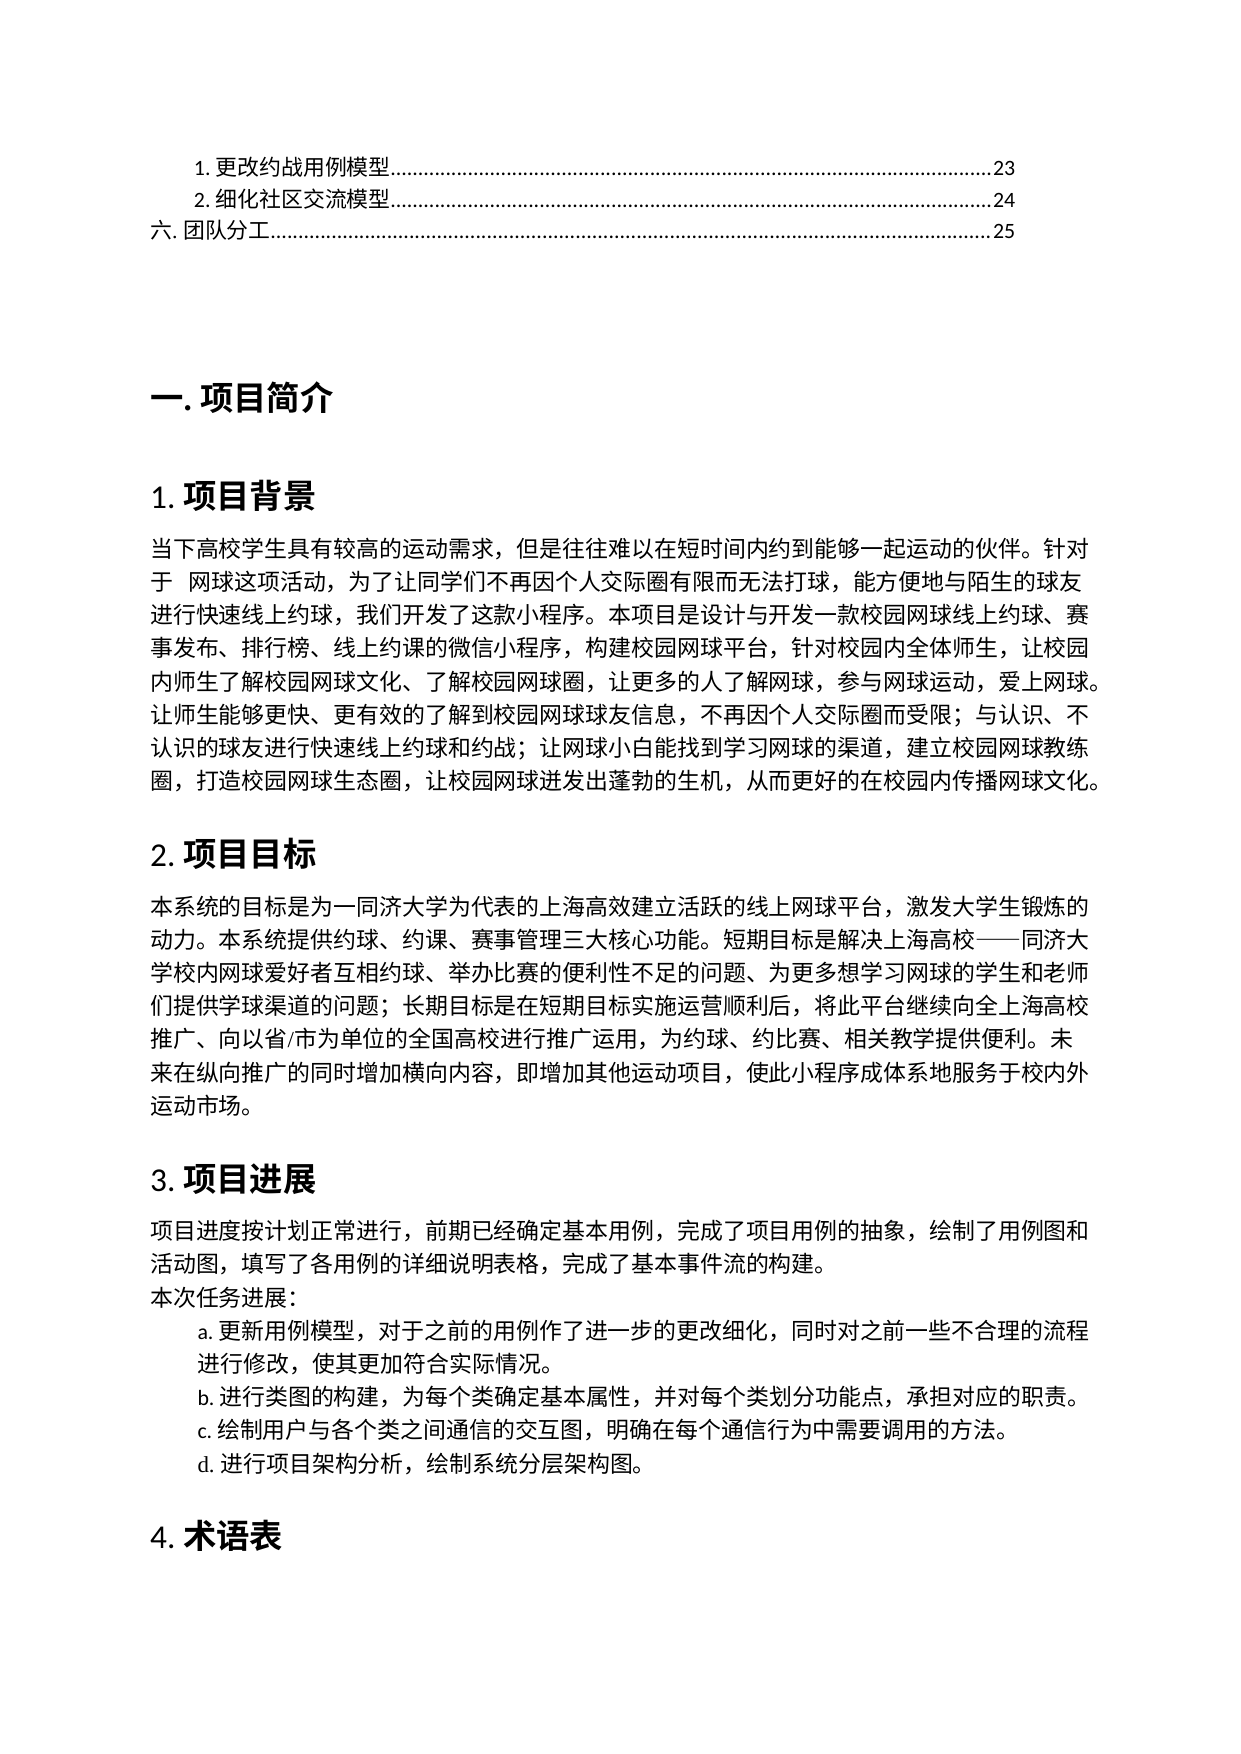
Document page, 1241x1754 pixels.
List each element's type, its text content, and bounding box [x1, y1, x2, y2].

list 进行项目架构分析，绘制系统分层架构图。 [197, 1446, 1090, 1479]
list 项目进展 [150, 1152, 1090, 1201]
list 项目背景 [150, 470, 1090, 518]
text 本次任务进展： [150, 1279, 1090, 1313]
text 当下高校学生具有较高的运动需求，但是往往难以在短时间内约到能够一起运动的伙伴。针对于 网球这项活动，为了让同学们不再因个人交际圈有限而无法打球，能方便地与陌生的球友进行快速线上约球，我们开发了这款小程序。本项目是设计与开发一款校园网球线上约球、赛事发布、排行榜、线上约课的微信小程序，构建校园网球平台，针对校园内全体师生，让校园内师生了解校园网球文化、了解校园网球圈，让更多的人了解网球，参与网球运动，爱上网球。让师生能够更快、更有效的了解到校园网球球友信息，不再因个人交际圈而受限；与认识、不认识的球友进行快速线上约球和约战；让网球小白能找到学习网球的渠道，建立校园网球教练圈，打造校园网球生态圈，让校园网球迸发出蓬勃的生机，从而更好的在校园内传播网球文化。 [150, 531, 1090, 796]
list 绘制用户与各个类之间通信的交互图，明确在每个通信行为中需要调用的方法。 [197, 1412, 1090, 1446]
text 项目进度按计划正常进行，前期已经确定基本用例，完成了项目用例的抽象，绘制了用例图和活动图，填写了各用例的详细说明表格，完成了基本事件流的构建。 [150, 1213, 1090, 1279]
list 进行类图的构建，为每个类确定基本属性，并对每个类划分功能点，承担对应的职责。 [197, 1379, 1090, 1412]
list 术语表 [150, 1510, 1090, 1558]
text 本系统的目标是为一同济大学为代表的上海高效建立活跃的线上网球平台，激发大学生锻炼的动力。本系统提供约球、约课、赛事管理三大核心功能。短期目标是解决上海高校——同济大学校内网球爱好者互相约球、举办比赛的便利性不足的问题、为更多想学习网球的学生和老师们提供学球渠道的问题；长期目标是在短期目标实施运营顺利后，将此平台继续向全上海高校推广、向以省/市为单位的全国高校进行推广运用，为约球、约比赛、相关教学提供便利。未来在纵向推广的同时增加横向内容，即增加其他运动项目，使此小程序成体系地服务于校内外运动市场。 [150, 888, 1090, 1121]
list 更新用例模型，对于之前的用例作了进一步的更改细化，同时对之前一些不合理的流程进行修改，使其更加符合实际情况。 [197, 1313, 1090, 1379]
list 项目目标 [150, 828, 1090, 876]
text 一. 项目简介 [150, 372, 1090, 420]
